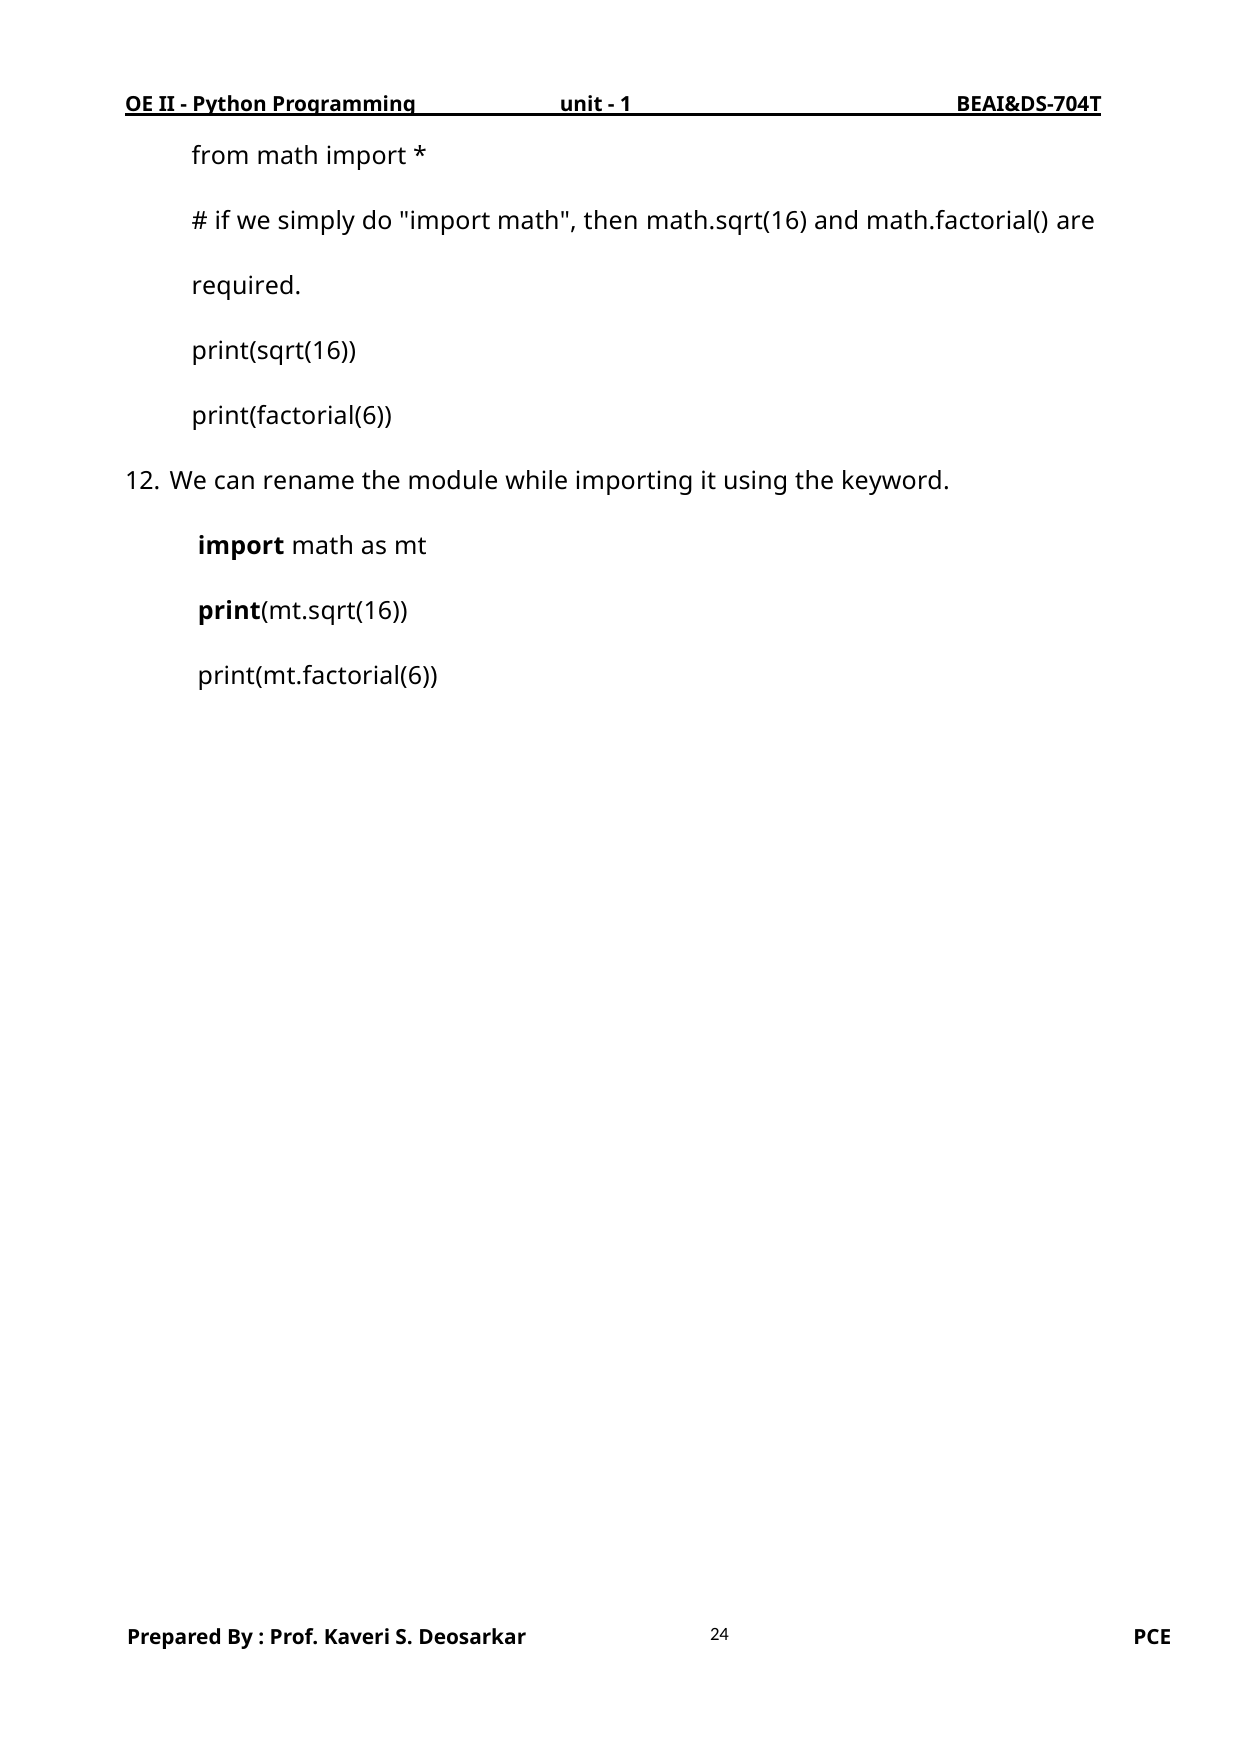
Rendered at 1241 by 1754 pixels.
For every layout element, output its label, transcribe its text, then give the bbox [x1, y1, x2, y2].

text from math import * [191, 122, 1173, 187]
text print(mt.factorial(6)) [125, 642, 1173, 707]
text print(factorial(6)) [191, 382, 1173, 447]
text # if we simply do "import math", then math.sqrt(16) and math.factorial() are required. [191, 187, 1173, 317]
list We can rename the module while importing it using the keyword. [125, 447, 1173, 512]
text print(mt.sqrt(16)) [125, 577, 1173, 642]
text import math as mt [125, 512, 1173, 577]
text print(sqrt(16)) [191, 317, 1173, 382]
